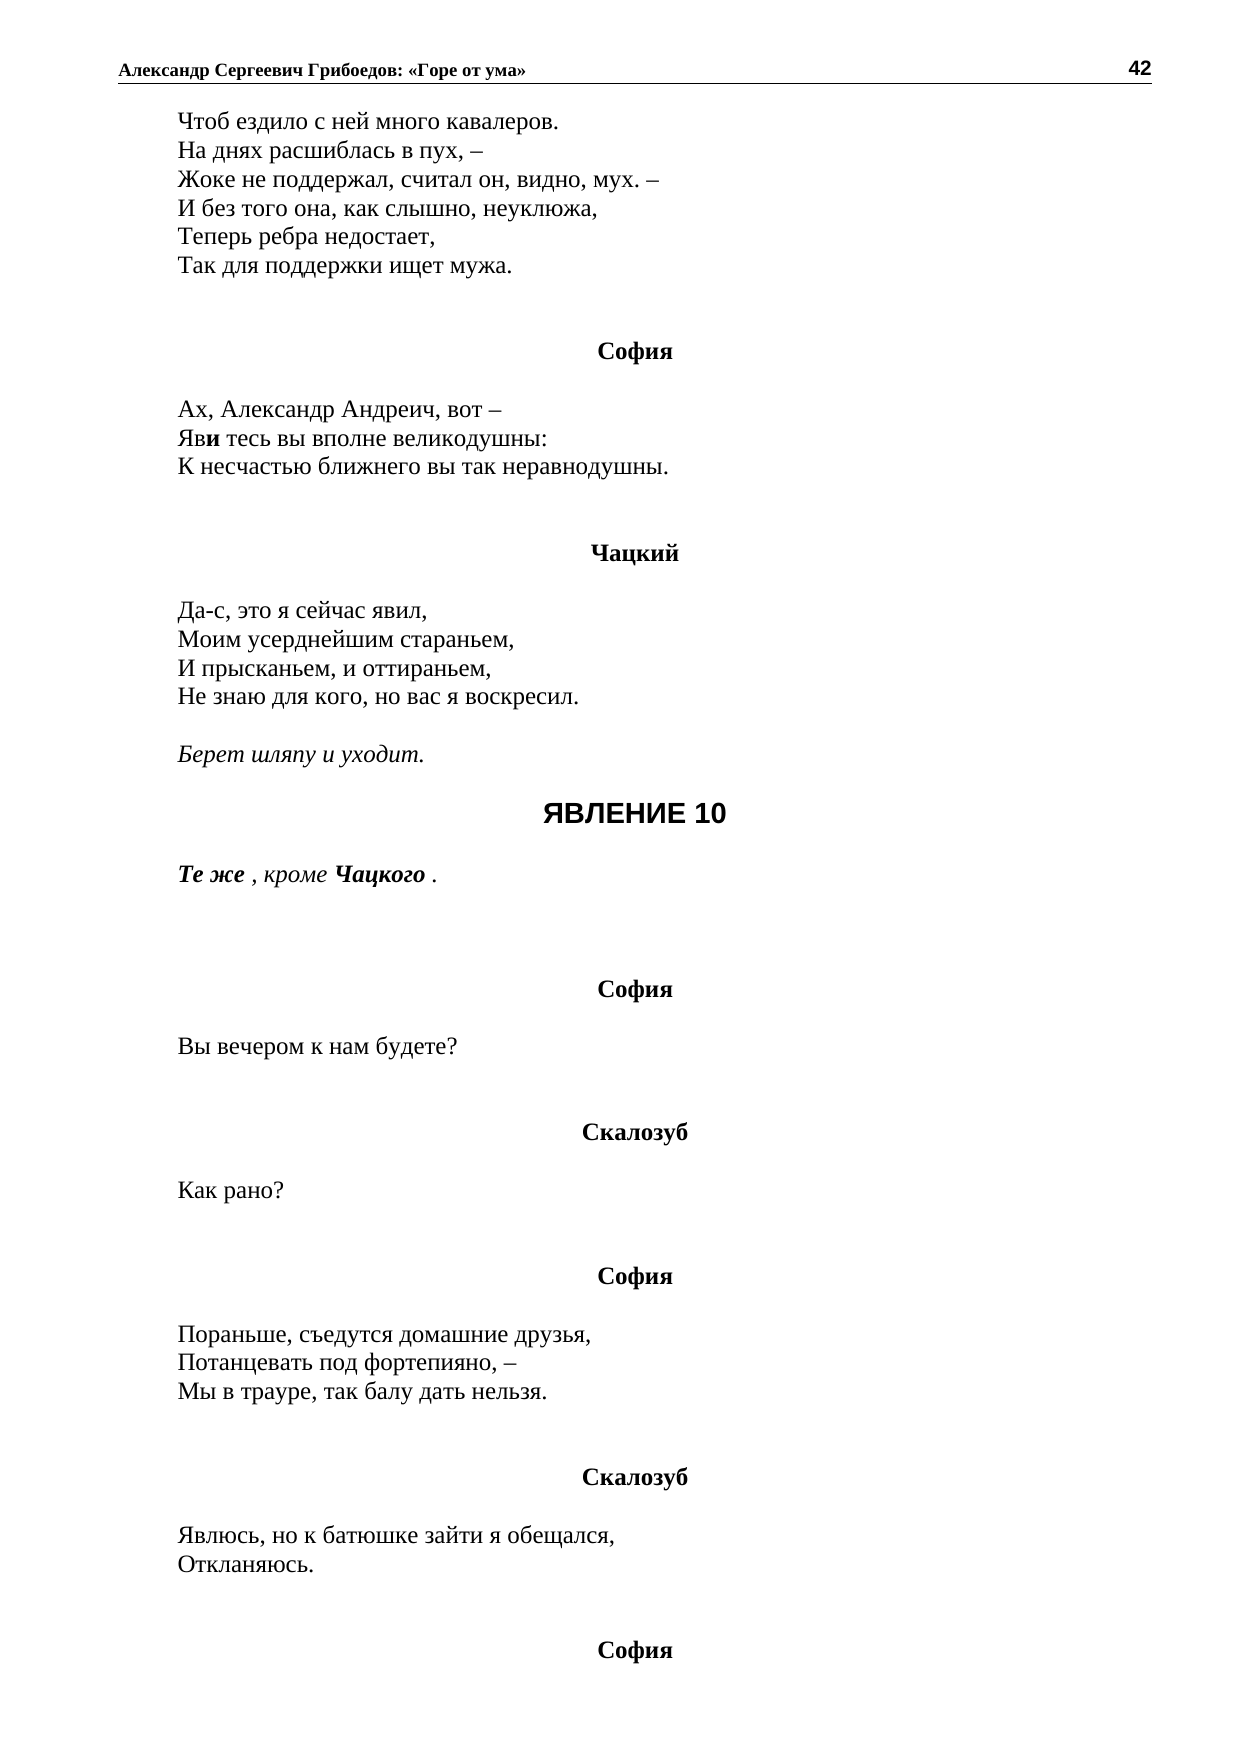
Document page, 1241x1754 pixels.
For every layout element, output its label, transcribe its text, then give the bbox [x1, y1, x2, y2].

text Явлюсь, но к батюшке зайти я обещался, [118, 1520, 1152, 1549]
subtitle София [118, 336, 1152, 365]
text На днях расшиблась в пух, – [118, 135, 1152, 164]
subtitle ЯВЛЕНИЕ 10 [118, 796, 1152, 830]
text Яви тесь вы вполне великодушны: [118, 423, 1152, 451]
text Как рано? [118, 1175, 1152, 1204]
subtitle Скалозуб [118, 1117, 1152, 1146]
text Потанцевать под фортепияно, – [118, 1347, 1152, 1376]
text Не знаю для кого, но вас я воскресил. [118, 681, 1152, 710]
subtitle София [118, 1261, 1152, 1290]
text Теперь ребра недостает, [118, 221, 1152, 250]
text И прысканьем, и оттираньем, [118, 653, 1152, 681]
text Мы в трауре, так балу дать нельзя. [118, 1376, 1152, 1405]
text Берет шляпу и уходит. [118, 739, 1152, 768]
subtitle Чацкий [118, 538, 1152, 566]
text Чтоб ездило с ней много кавалеров. [118, 106, 1152, 135]
text Откланяюсь. [118, 1549, 1152, 1577]
text Да-с, это я сейчас явил, [118, 595, 1152, 624]
subtitle София [118, 1635, 1152, 1664]
text Те же , кроме Чацкого . [118, 859, 1152, 887]
text Моим усерднейшим стараньем, [118, 624, 1152, 653]
subtitle Скалозуб [118, 1462, 1152, 1491]
subtitle София [118, 974, 1152, 1002]
text Так для поддержки ищет мужа. [118, 250, 1152, 279]
text И без того она, как слышно, неуклюжа, [118, 193, 1152, 221]
text Вы вечером к нам будете? [118, 1031, 1152, 1060]
text Жоке не поддержал, считал он, видно, мух. – [118, 164, 1152, 193]
text Пораньше, съедутся домашние друзья, [118, 1319, 1152, 1347]
text К несчастью ближнего вы так неравнодушны. [118, 451, 1152, 480]
text Ах, Александр Андреич, вот – [118, 394, 1152, 423]
